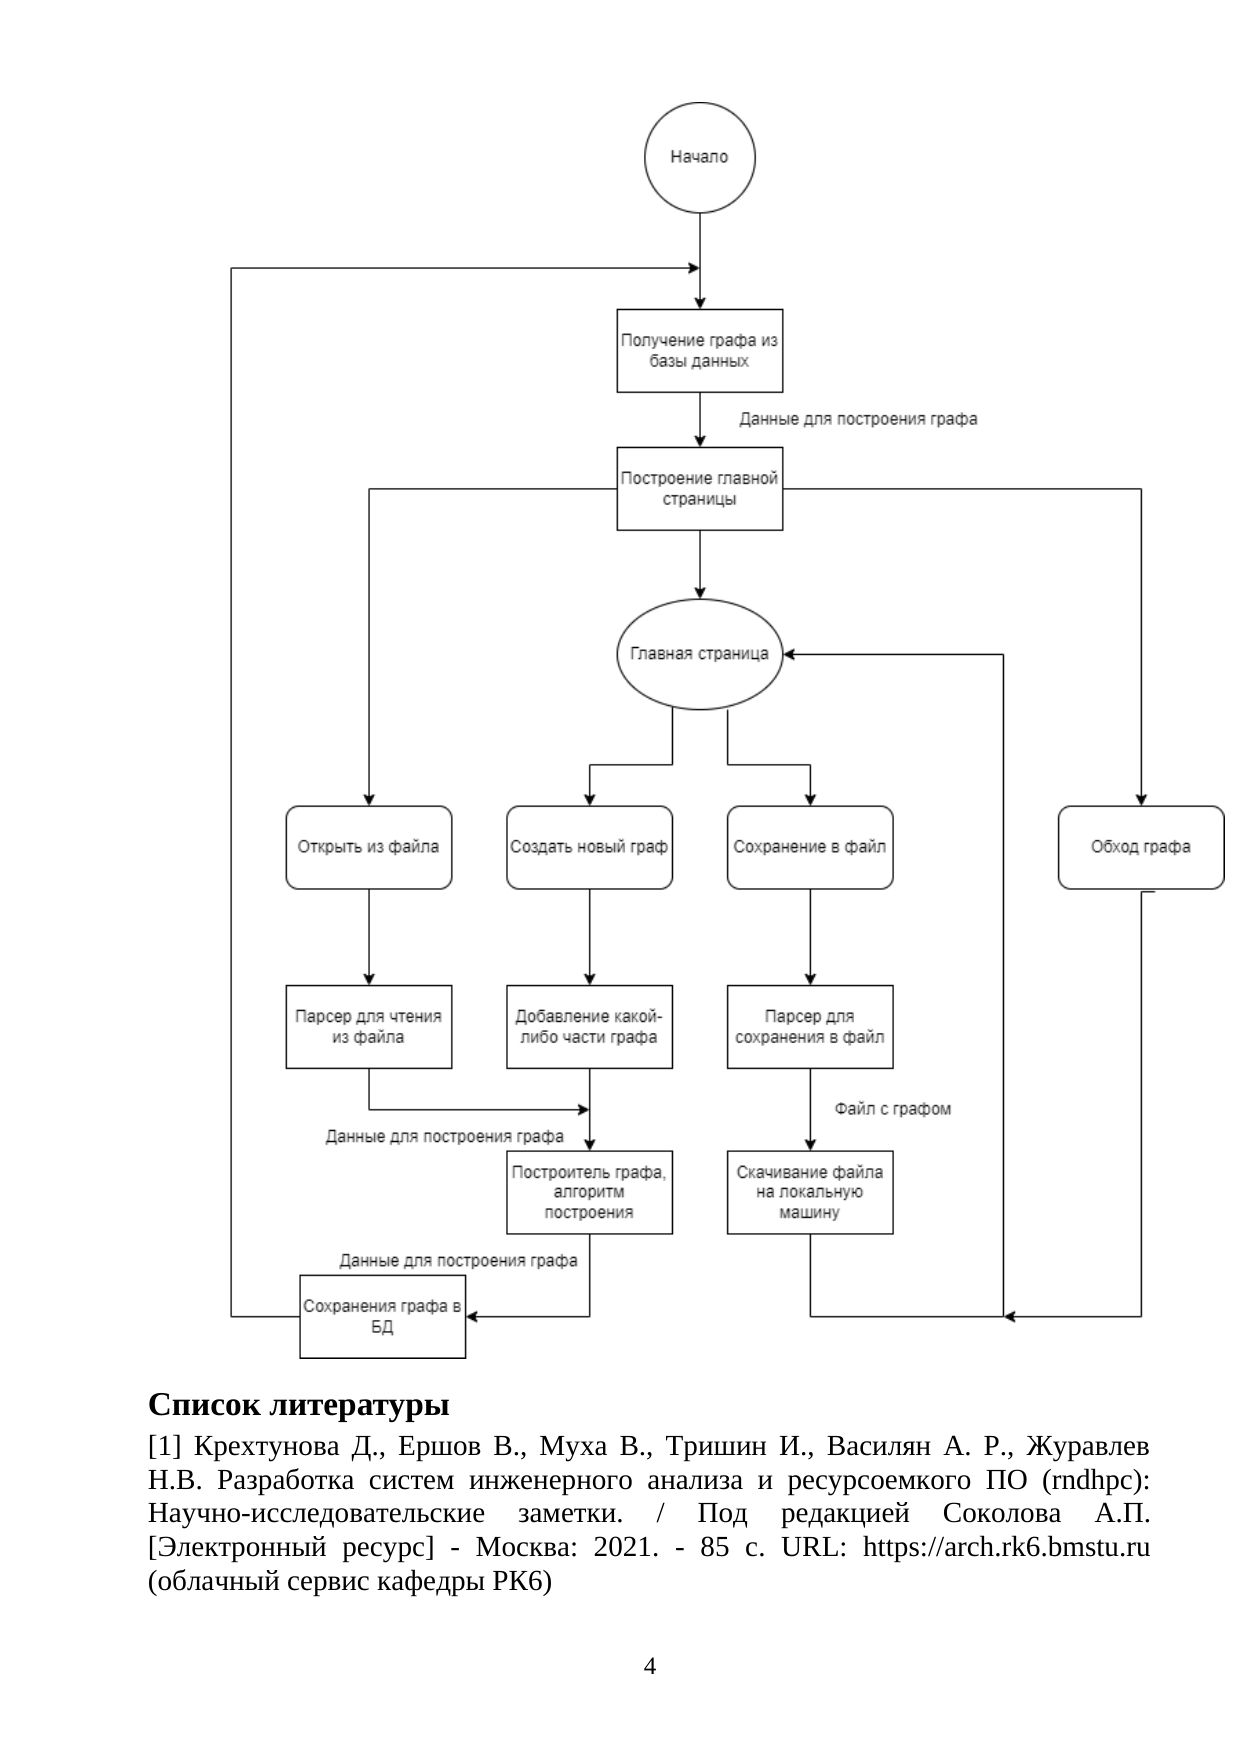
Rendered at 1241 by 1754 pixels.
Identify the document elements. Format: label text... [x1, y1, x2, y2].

subtitle Список литературы [148, 1384, 1152, 1422]
text [1] Крехтунова Д., Ершов В., Муха В., Тришин И., Василян А. Р., Журавлев Н.В. Разработка систем инженерного анализа и ресурсоемкого ПО (rndhpc): Научно-исследовательские заметки. / Под редакцией Соколова А.П. [Электронный ресурс] - Mосква: 2021. - 85 с. URL: https://arch.rk6.bmstu.ru (облачный сервис кафедры РК6) [148, 1428, 1152, 1596]
picture [221, 102, 1225, 1359]
